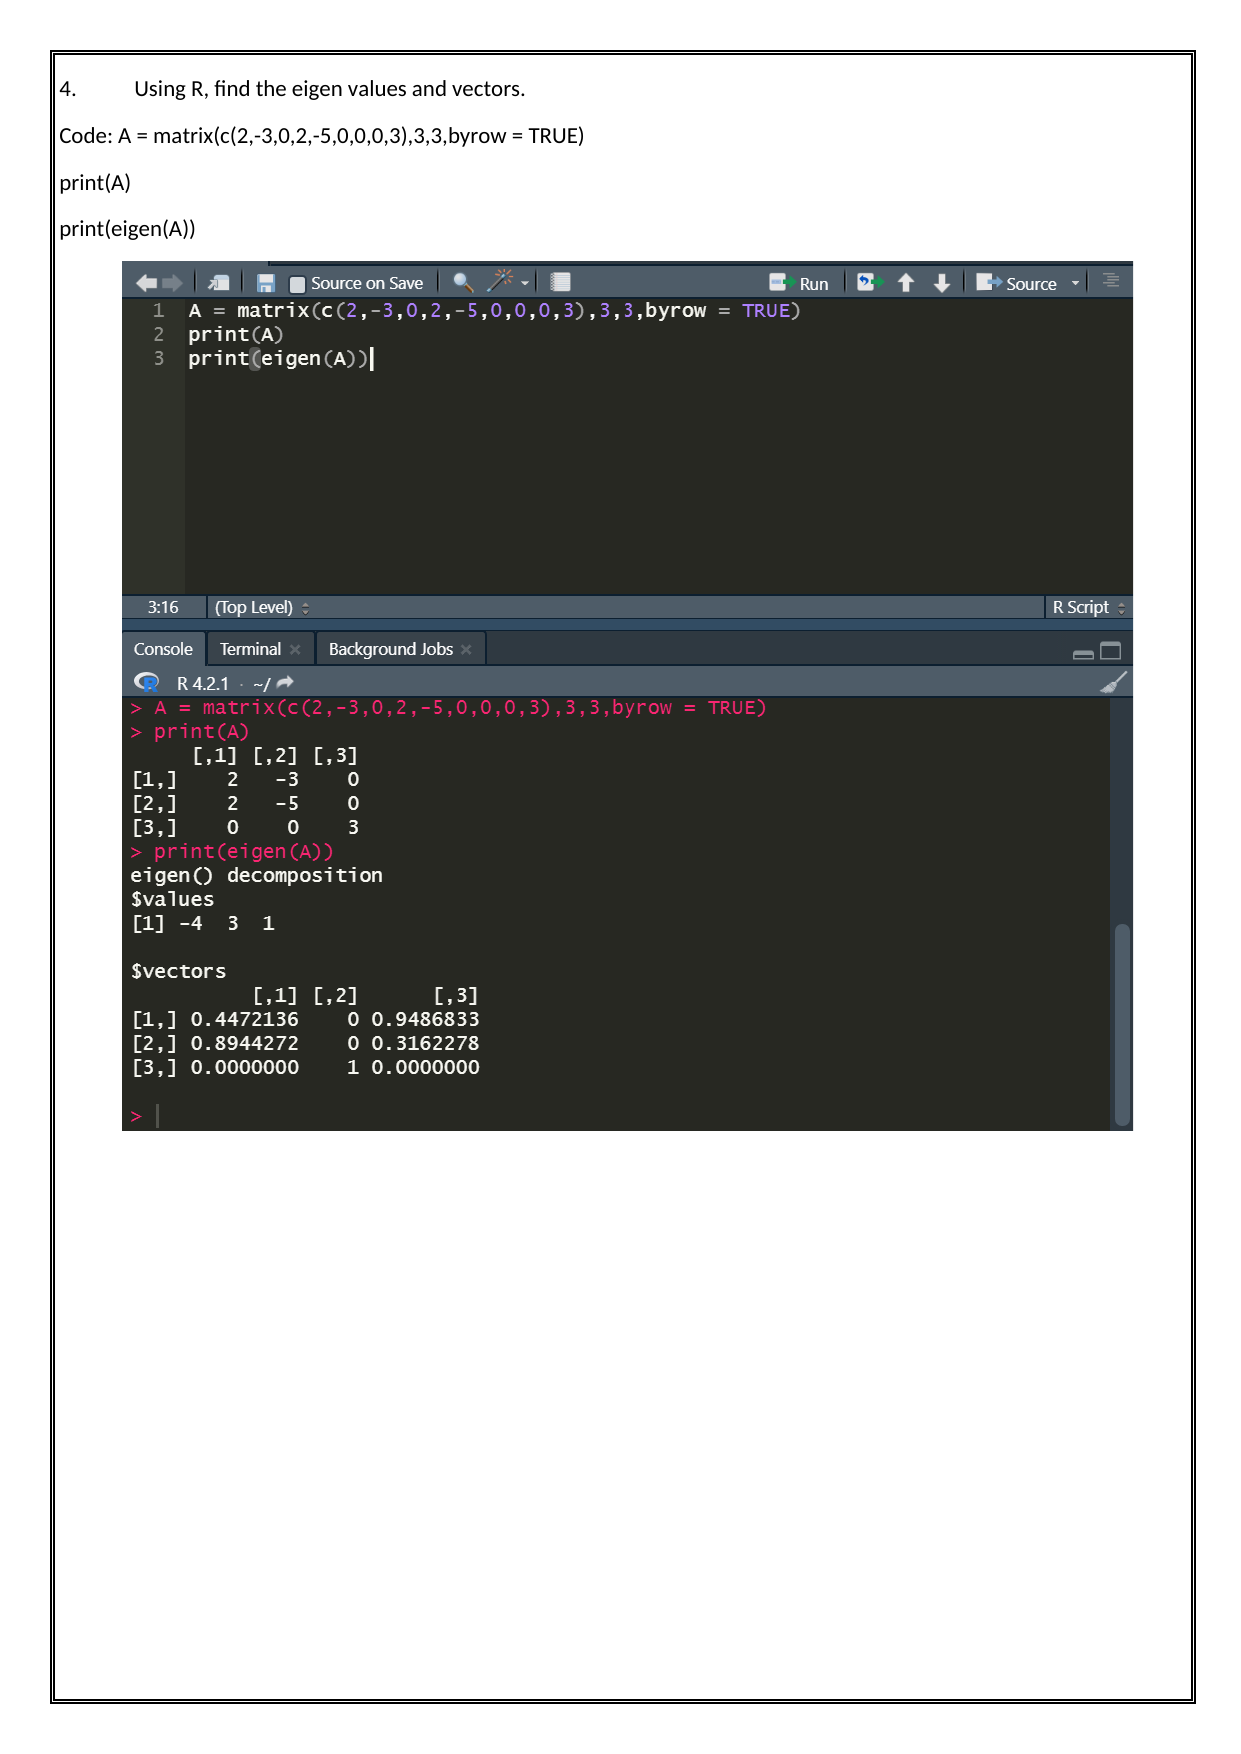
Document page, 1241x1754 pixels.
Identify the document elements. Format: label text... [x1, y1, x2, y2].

text print(A) [59, 168, 1191, 196]
text print(eigen(A)) [59, 214, 1191, 242]
text Code: A = matrix(c(2,-3,0,2,-5,0,0,0,3),3,3,byrow = TRUE) [59, 121, 1191, 149]
text 4. Using R, find the eigen values and vectors. [59, 74, 1191, 102]
picture [122, 261, 1134, 1131]
